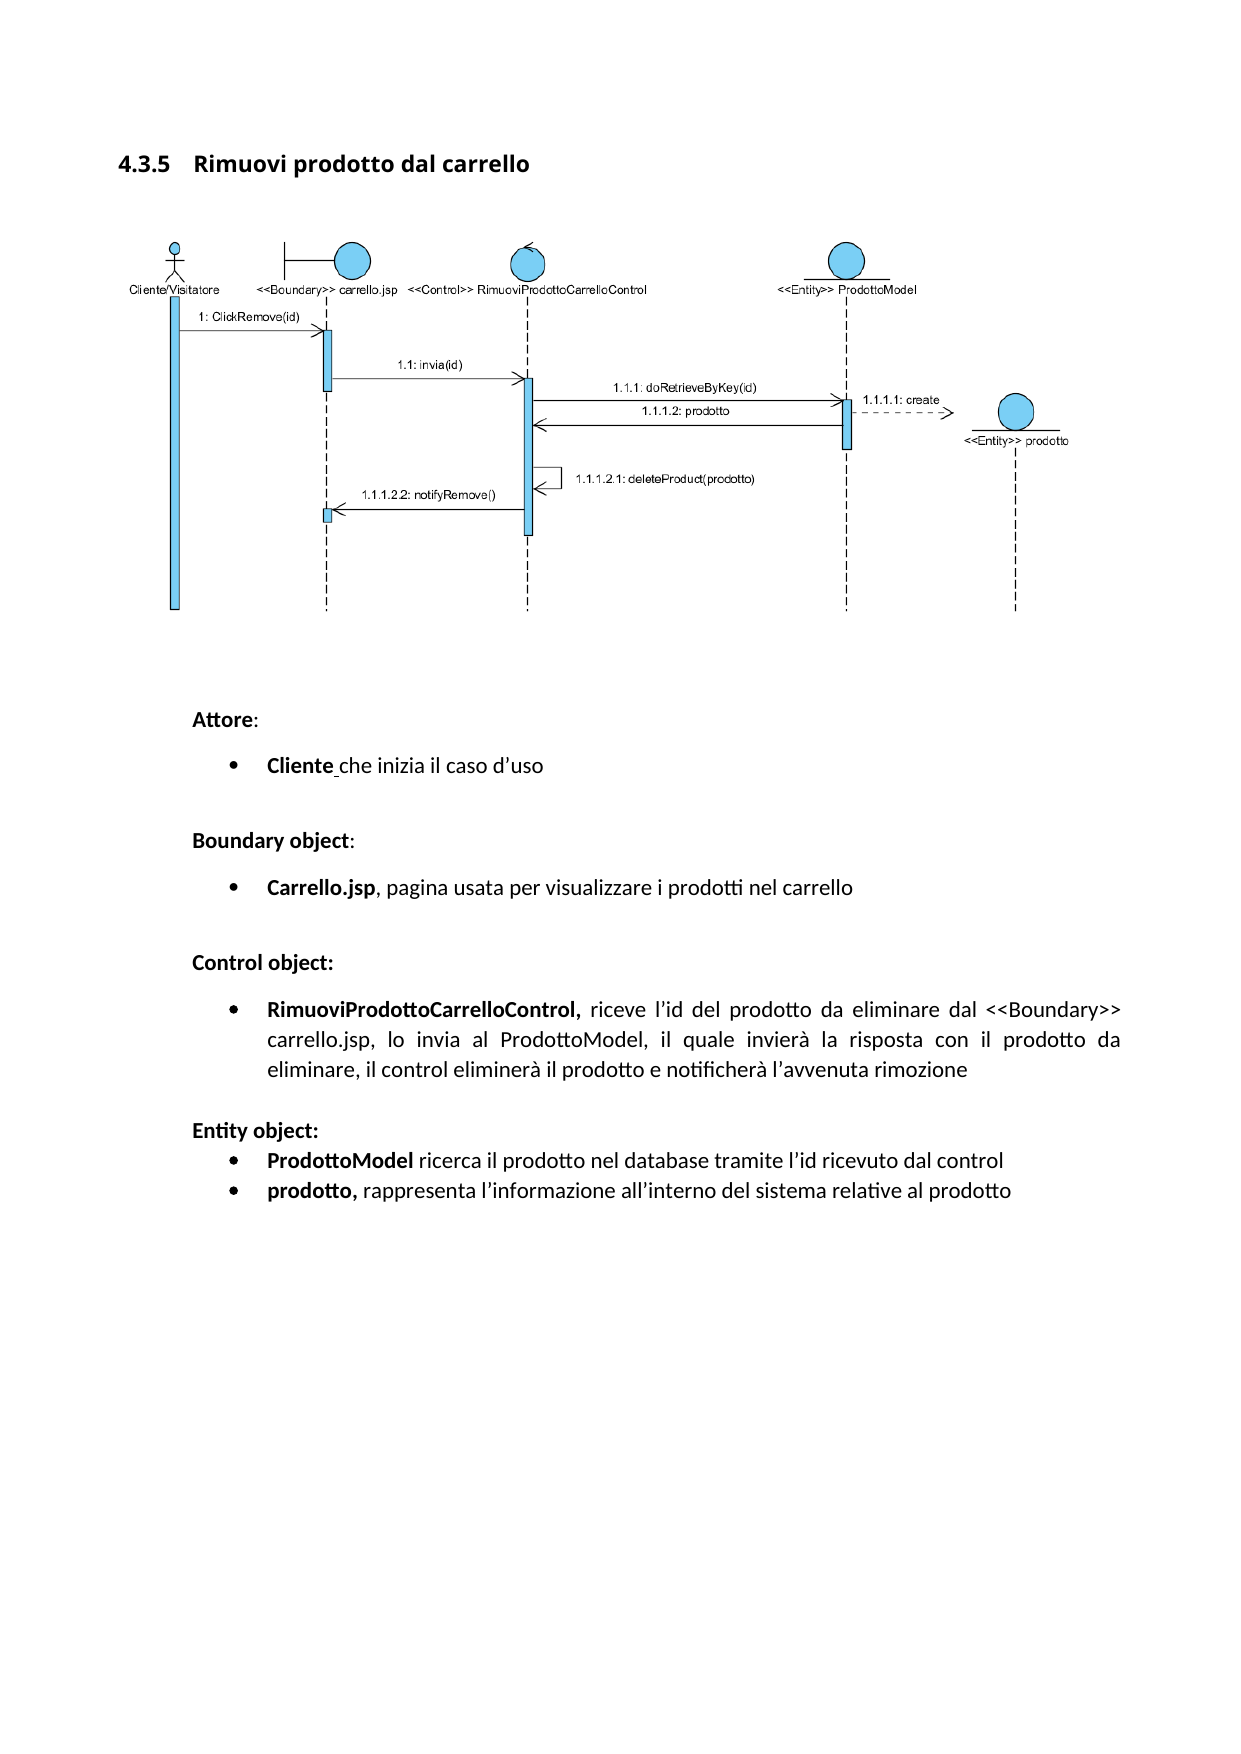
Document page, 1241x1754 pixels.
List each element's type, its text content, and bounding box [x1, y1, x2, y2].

list RimuoviProdottoCarrelloControl, riceve l’id del prodotto da eliminare dal <<Boundary>> carrello.jsp, lo invia al ProdottoModel, il quale invierà la risposta con il prodotto da eliminare, il control eliminerà il prodotto e notificherà l’avvenuta rimozione [229, 995, 1122, 1084]
list Carrello.jsp, pagina usata per visualizzare i prodotti nel carrello [229, 873, 1122, 901]
text Boundary object: [133, 827, 1122, 854]
list ProdottoModel ricerca il prodotto nel database tramite l’id ricevuto dal control [229, 1146, 1122, 1174]
list Cliente che inizia il caso d’uso [229, 752, 1122, 780]
text Control object: [192, 948, 1122, 976]
subtitle Rimuovi prodotto dal carrello [118, 148, 1122, 179]
text Attore: [192, 705, 1122, 733]
list Entity object: [192, 1116, 1122, 1144]
list prodotto, rappresenta l’informazione all’interno del sistema relative al prodotto [229, 1176, 1122, 1204]
picture [118, 228, 1123, 639]
